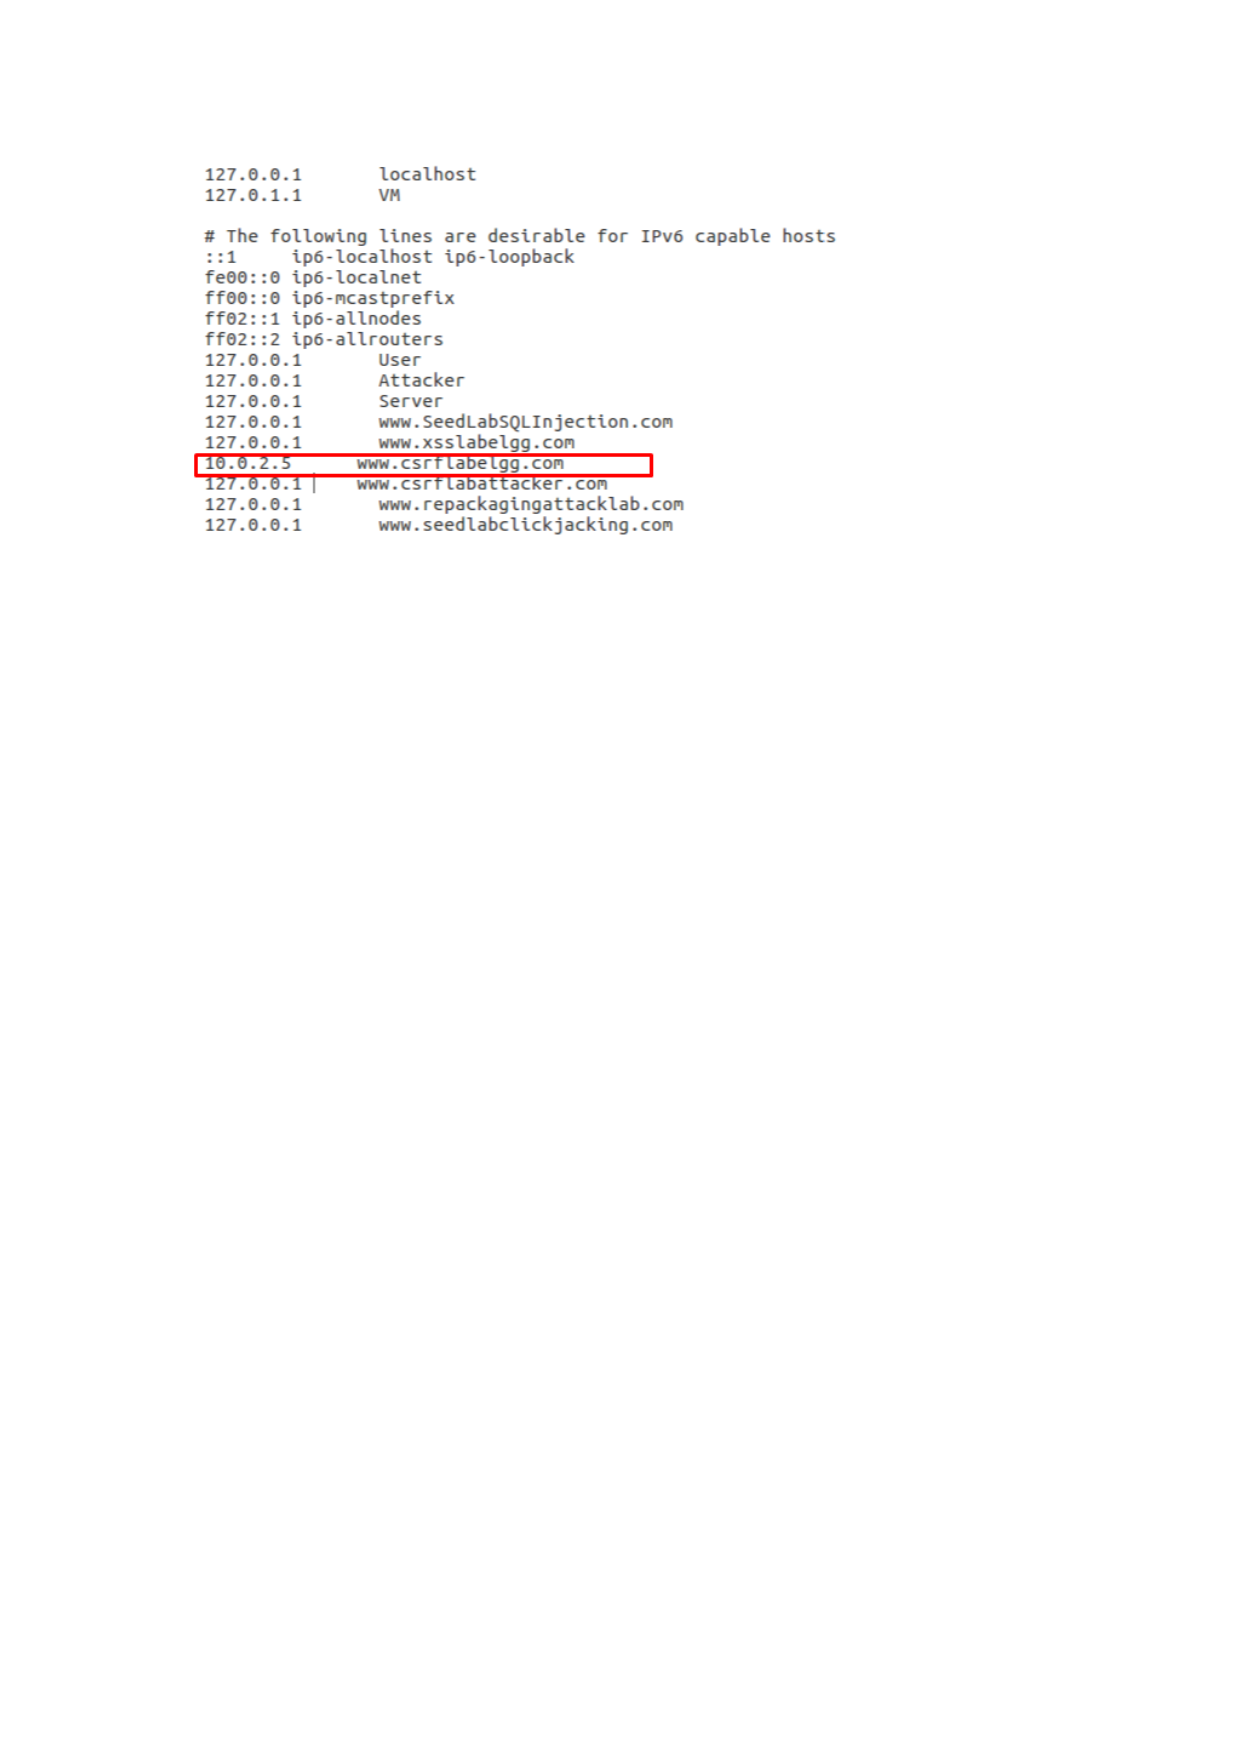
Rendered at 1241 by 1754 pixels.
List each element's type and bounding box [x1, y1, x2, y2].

picture [187, 150, 852, 600]
